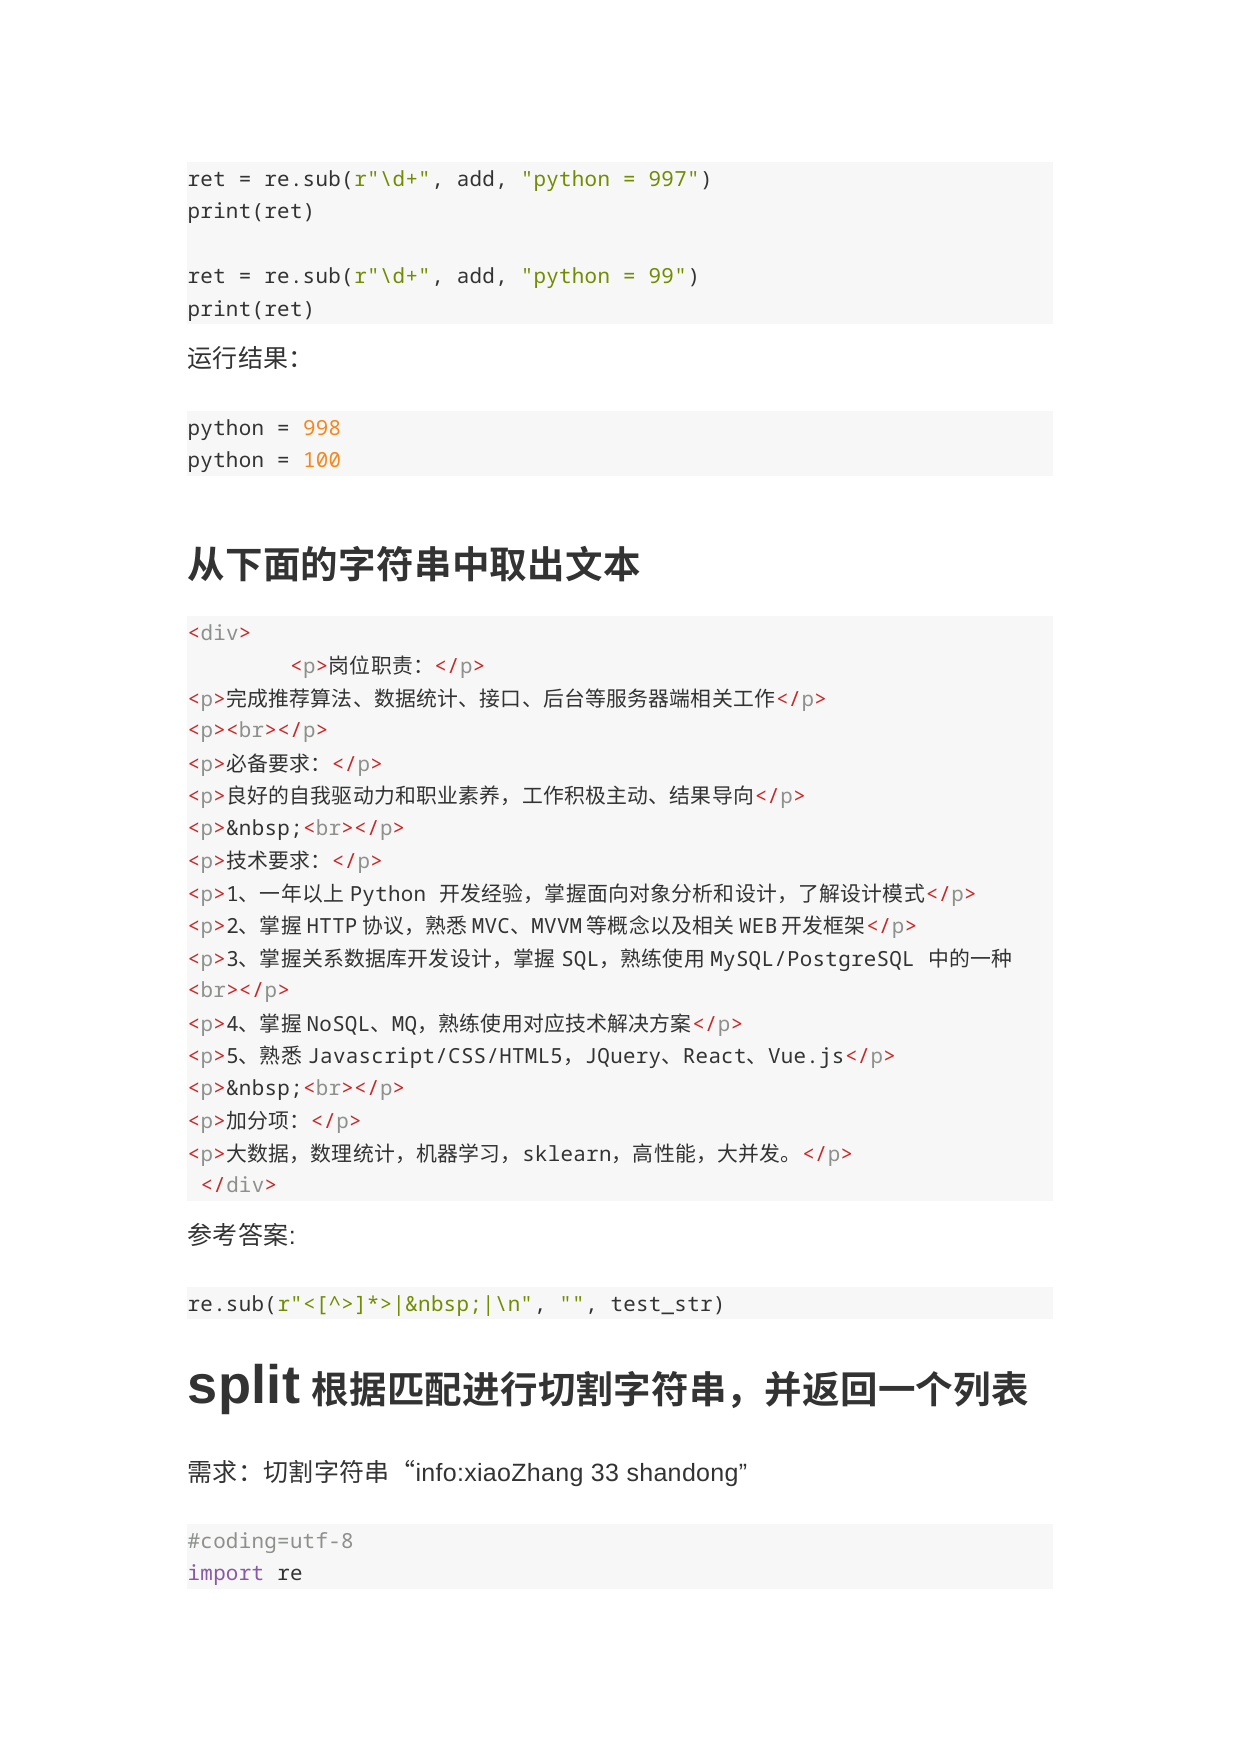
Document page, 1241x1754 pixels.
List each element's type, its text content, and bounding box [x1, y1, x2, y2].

text <p>加分项：</p> [187, 1103, 1053, 1136]
text <p>必备要求：</p> [187, 746, 1053, 778]
text <p>完成推荐算法、数据统计、接口、后台等服务器端相关工作</p> [187, 681, 1053, 713]
text re.sub(r"<[^>]*>|&nbsp;|\n", "", test_str) [187, 1287, 1053, 1319]
text print(ret) [187, 292, 1053, 324]
text <p>1、一年以上 Python 开发经验，掌握面向对象分析和设计，了解设计模式</p> [187, 876, 1053, 908]
text <p>良好的自我驱动力和职业素养，工作积极主动、结果导向</p> [187, 778, 1053, 811]
text <p>4、掌握NoSQL、MQ，熟练使用对应技术解决方案</p> [187, 1006, 1053, 1038]
text python = 998 [187, 411, 1053, 443]
text 运行结果： [187, 324, 1053, 389]
text <p>&nbsp;<br></p> [187, 811, 1053, 843]
text 需求：切割字符串“info:xiaoZhang 33 shandong” [187, 1438, 1053, 1503]
text #coding=utf-8 [187, 1524, 1053, 1556]
text print(ret) [187, 194, 1053, 227]
text <div> [187, 616, 1053, 648]
text <p>3、掌握关系数据库开发设计，掌握 SQL，熟练使用 MySQL/PostgreSQL 中的一种<br></p> [187, 941, 1053, 1006]
text 从下面的字符串中取出文本 [187, 529, 1053, 594]
text python = 100 [187, 443, 1053, 476]
text <p>&nbsp;<br></p> [187, 1071, 1053, 1103]
text <p>5、熟悉 Javascript/CSS/HTML5，JQuery、React、Vue.js</p> [187, 1038, 1053, 1071]
text <p>大数据，数理统计，机器学习，sklearn，高性能，大并发。</p> [187, 1136, 1053, 1168]
text <p>2、掌握HTTP协议，熟悉MVC、MVVM等概念以及相关WEB开发框架</p> [187, 908, 1053, 941]
text <p><br></p> [187, 713, 1053, 746]
text 参考答案: [187, 1201, 1053, 1266]
text ret = re.sub(r"\d+", add, "python = 99") [187, 259, 1053, 292]
text <p>技术要求：</p> [187, 843, 1053, 876]
text </div> [187, 1168, 1053, 1201]
text ret = re.sub(r"\d+", add, "python = 997") [187, 162, 1053, 194]
text import re [187, 1556, 1053, 1589]
subtitle split 根据匹配进行切割字符串，并返回一个列表 [187, 1351, 1053, 1416]
text <p>岗位职责：</p> [187, 648, 1053, 681]
